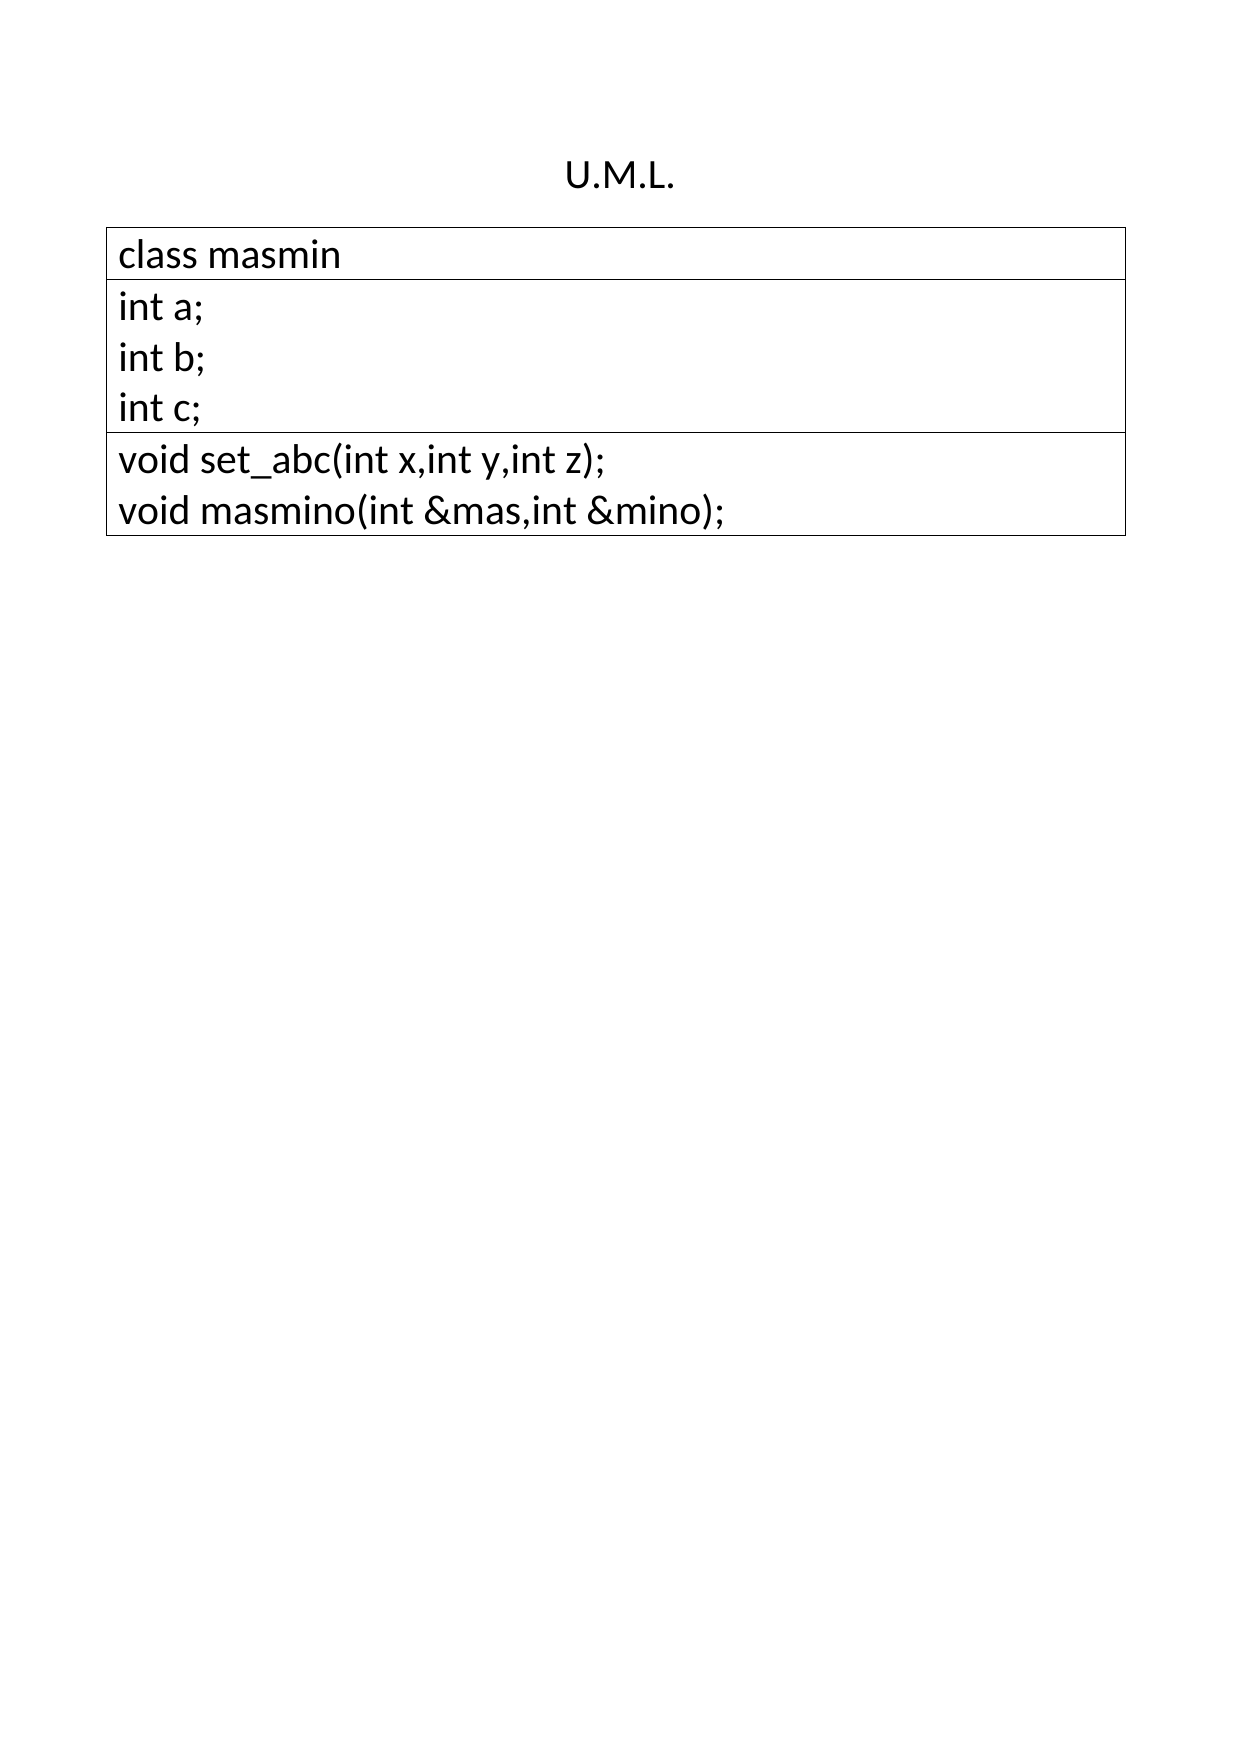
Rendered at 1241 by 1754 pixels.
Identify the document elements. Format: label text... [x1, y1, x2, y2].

table_cell int a; int b; int c; [107, 280, 1125, 432]
text U.M.L. [118, 148, 1122, 198]
table_cell void set_abc(int x,int y,int z); void masmino(int &mas,int &mino); [107, 433, 1125, 535]
table_header class masmin [107, 228, 1125, 279]
